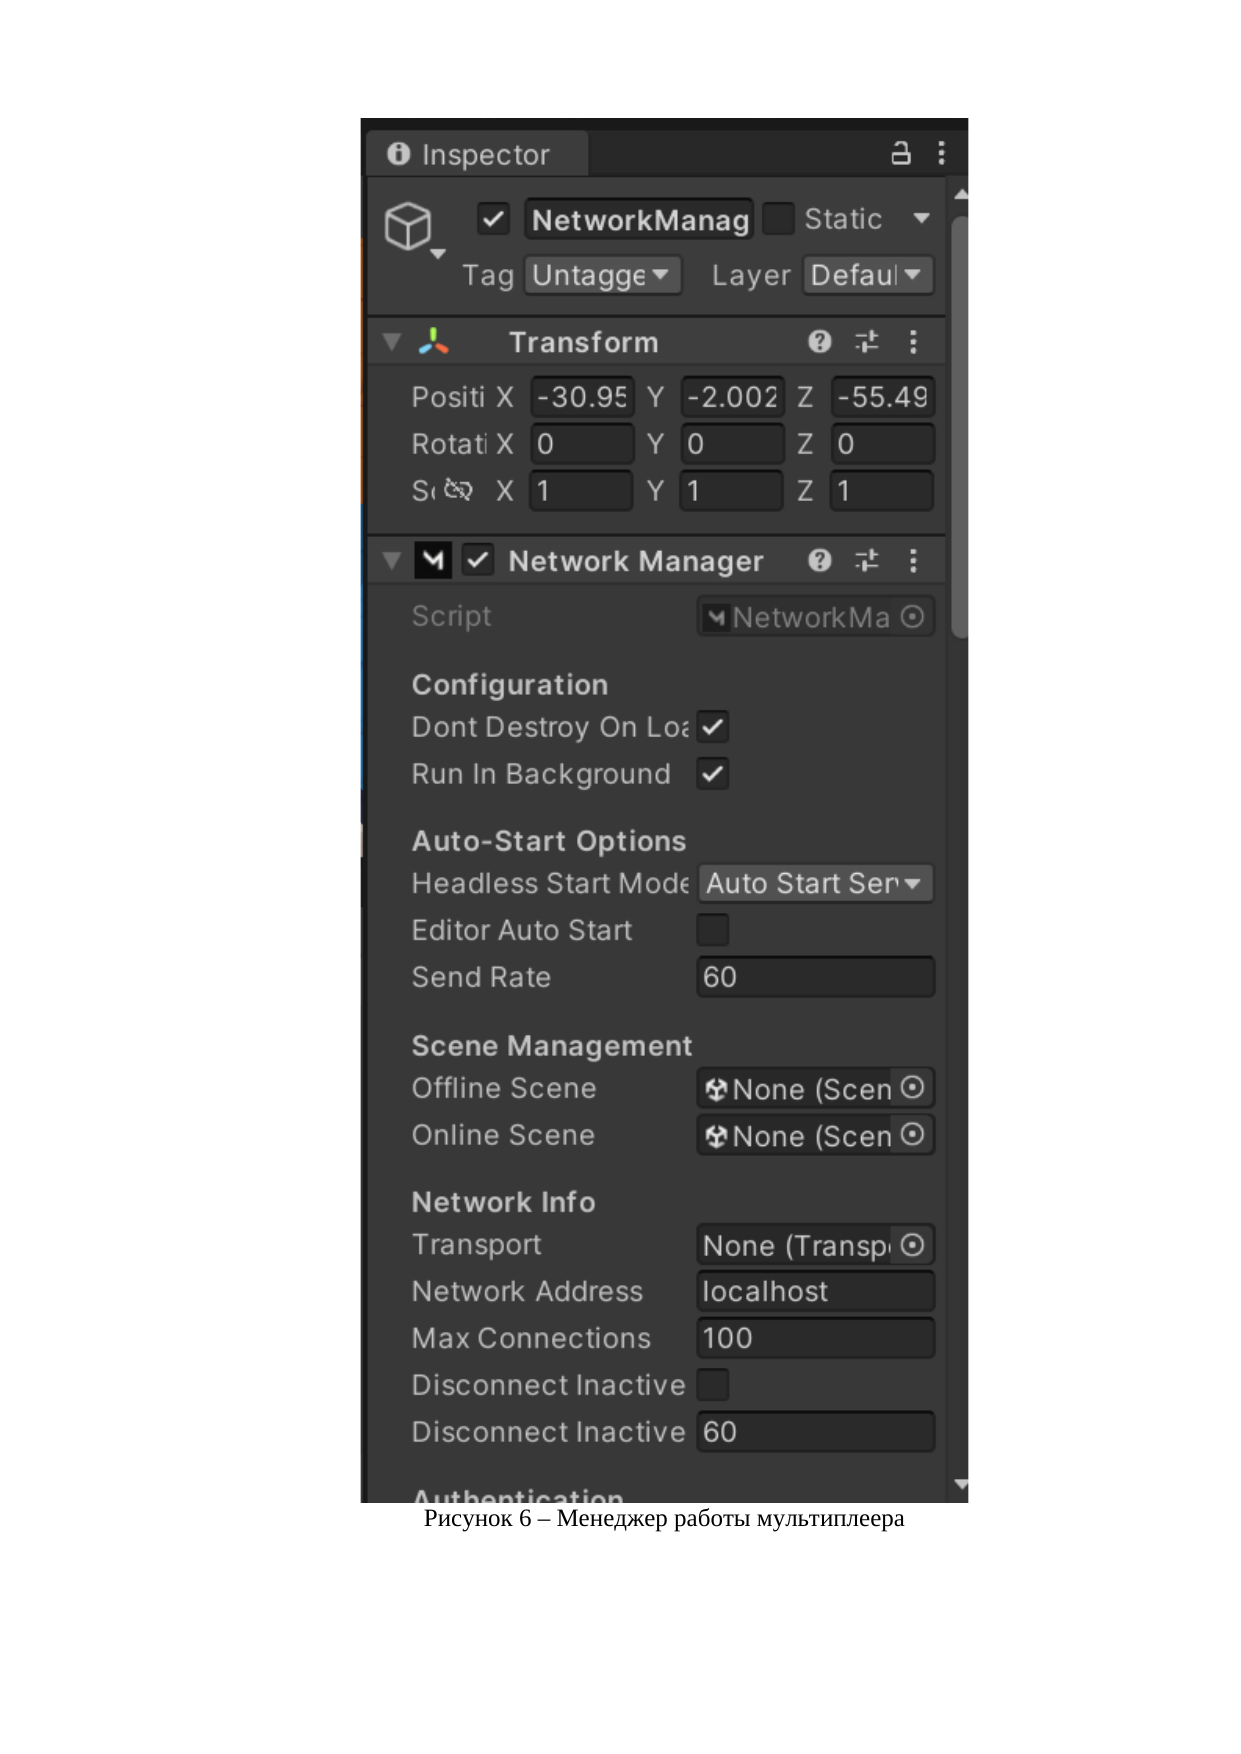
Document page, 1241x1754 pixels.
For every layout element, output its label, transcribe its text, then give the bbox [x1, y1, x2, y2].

text Рисунок 6 – Менеджер работы мультиплеера [177, 1503, 1152, 1531]
picture [360, 118, 969, 1503]
